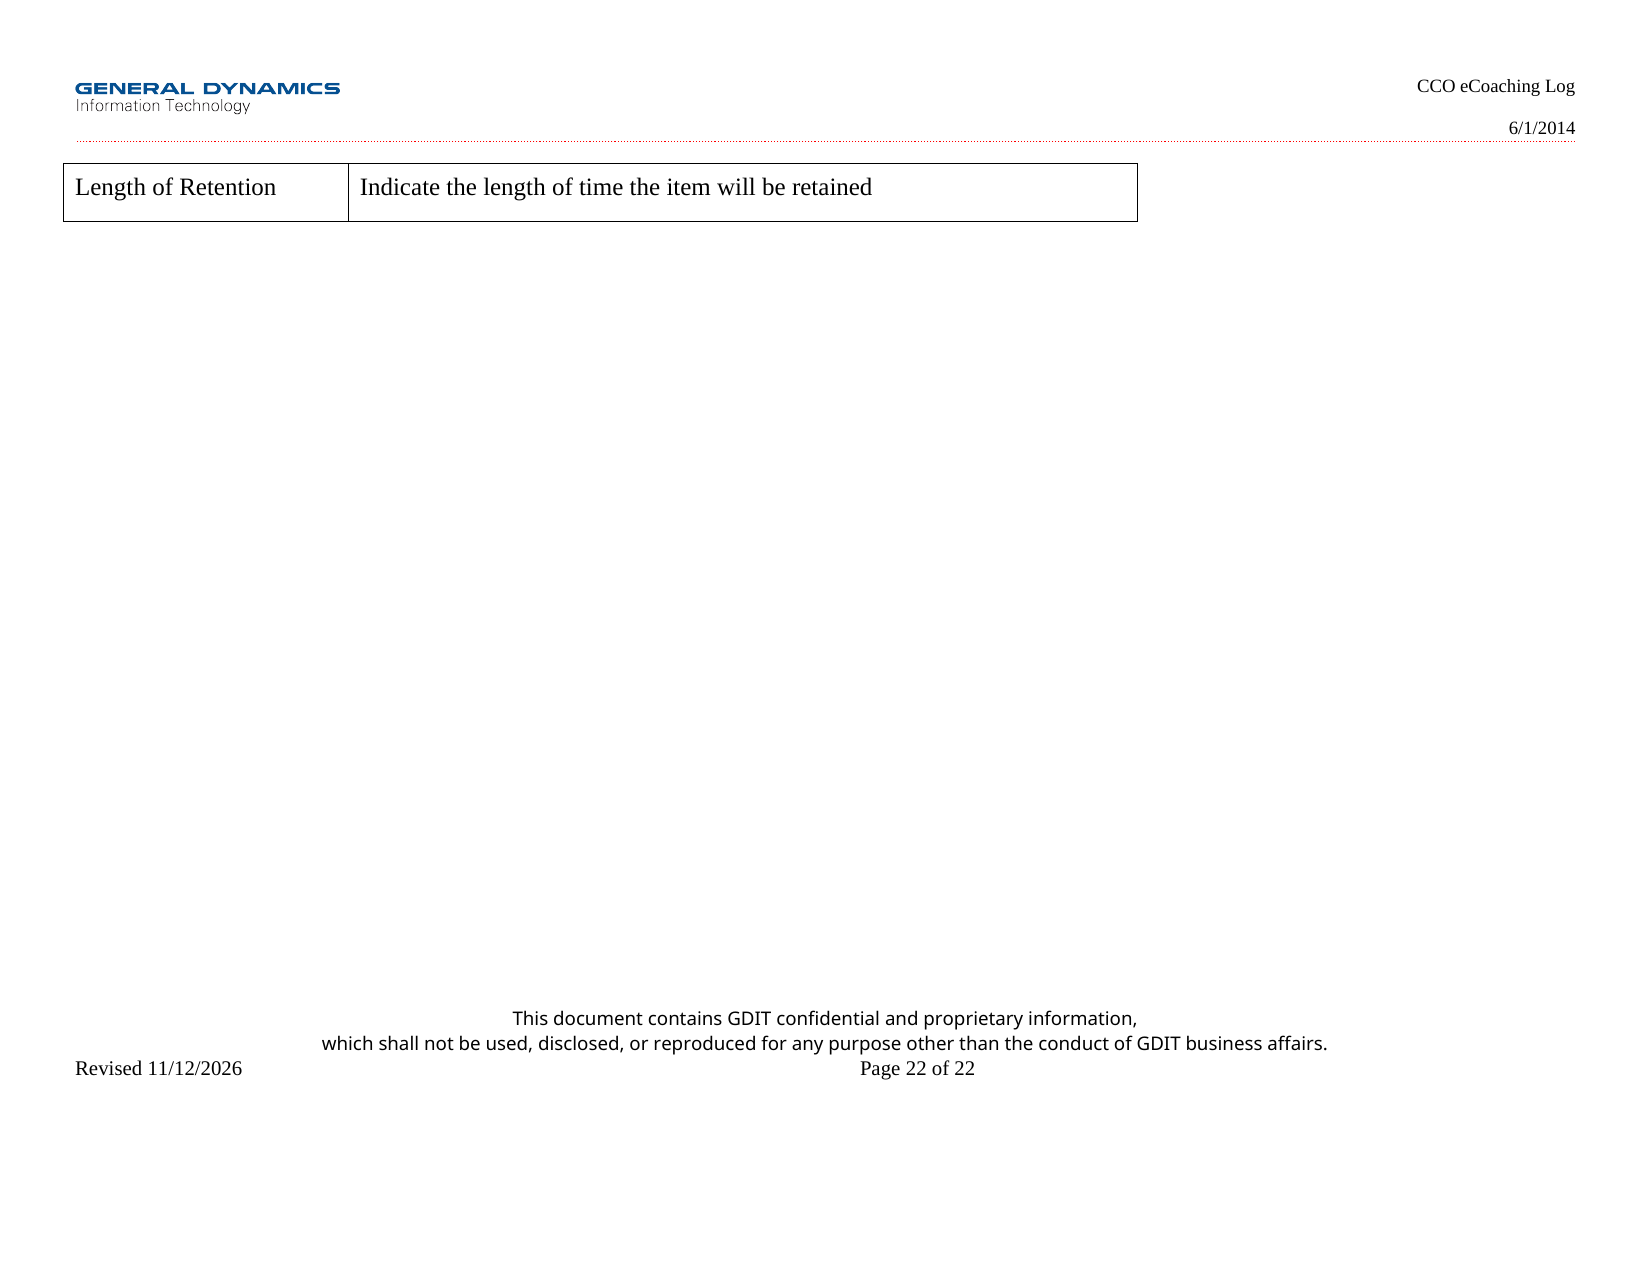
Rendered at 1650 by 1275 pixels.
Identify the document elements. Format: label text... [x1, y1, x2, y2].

table_cell Indicate the length of time the item will be retained [349, 164, 1137, 221]
picture [51, 67, 364, 130]
table_cell Length of Retention [64, 164, 348, 221]
